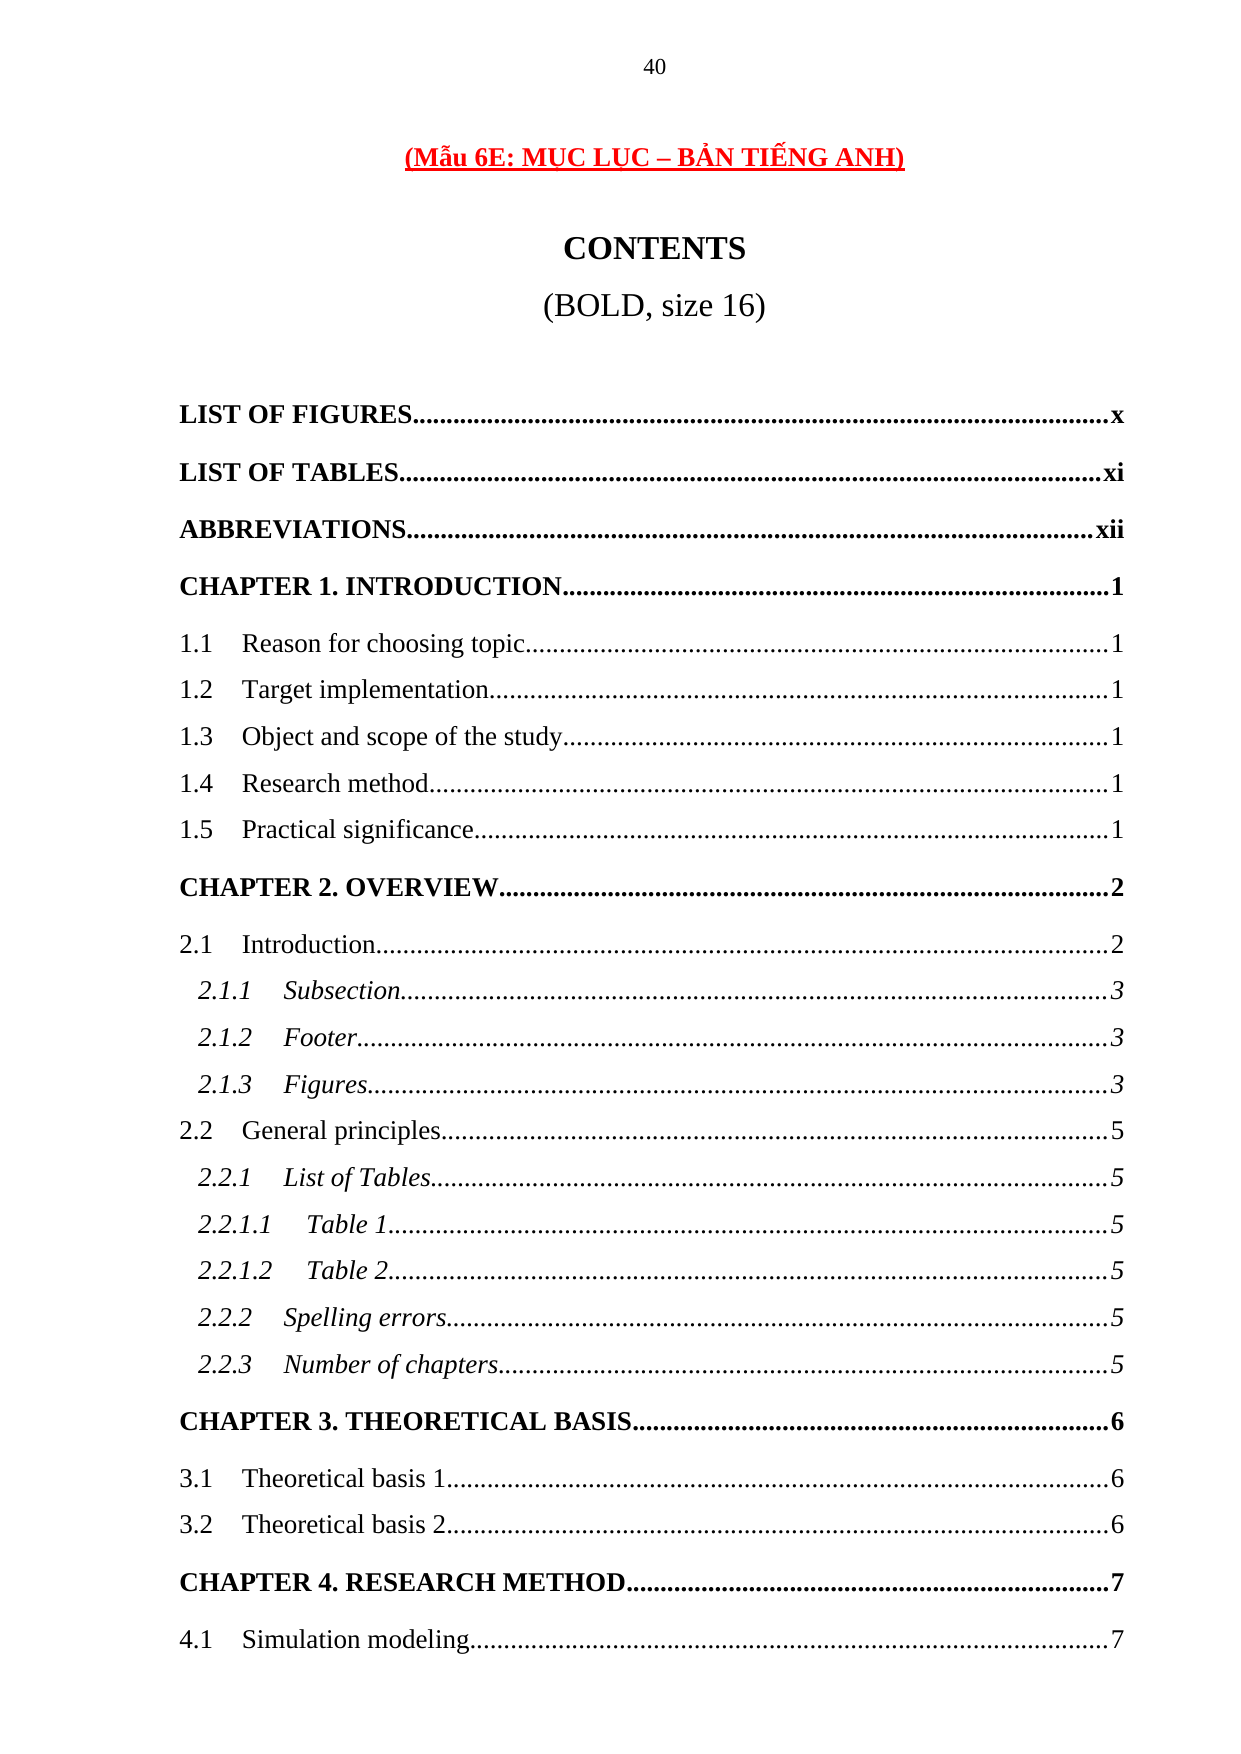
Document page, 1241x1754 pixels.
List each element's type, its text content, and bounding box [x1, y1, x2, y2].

title CONTENTS [179, 228, 1130, 266]
text LIST OF FIGURES x [179, 399, 1130, 430]
text 1.3 Object and scope of the study 1 [179, 720, 1130, 751]
text 2.2.1 List of Tables 5 [198, 1161, 1130, 1192]
text CHAPTER 4. RESEARCH METHOD 7 [179, 1566, 1130, 1597]
text 3.2 Theoretical basis 2 6 [179, 1509, 1130, 1540]
text ABBREVIATIONS xii [179, 513, 1130, 544]
text 2.2 General principles 5 [179, 1114, 1130, 1146]
text 2.1.2 Footer 3 [198, 1021, 1130, 1052]
text 2.2.3 Number of chapters 5 [198, 1348, 1130, 1379]
text 2.1.1 Subsection 3 [198, 974, 1130, 1006]
text 1.1 Reason for choosing topic 1 [179, 627, 1130, 658]
text 3.1 Theoretical basis 1 6 [179, 1462, 1130, 1493]
text LIST OF TABLES xi [179, 456, 1130, 487]
text 1.5 Practical significance 1 [179, 814, 1130, 845]
text 2.1.3 Figures 3 [198, 1068, 1130, 1099]
text 2.2.1.2 Table 2 5 [198, 1254, 1130, 1286]
text 1.4 Research method 1 [179, 767, 1130, 798]
text CHAPTER 3. THEORETICAL BASIS 6 [179, 1405, 1130, 1436]
text (Mẫu 6E: MỤC LỤC – BẢN TIẾNG ANH) [179, 141, 1130, 172]
text CHAPTER 2. OVERVIEW 2 [179, 871, 1130, 902]
text 2.2.2 Spelling errors 5 [198, 1301, 1130, 1332]
text 4.1 Simulation modeling 7 [179, 1623, 1130, 1654]
text CHAPTER 1. INTRODUCTION 1 [179, 570, 1130, 601]
text 2.2.1.1 Table 1 5 [198, 1208, 1130, 1239]
text (BOLD, size 16) [179, 286, 1130, 324]
text 1.2 Target implementation 1 [179, 674, 1130, 705]
text 2.1 Introduction 2 [179, 928, 1130, 959]
